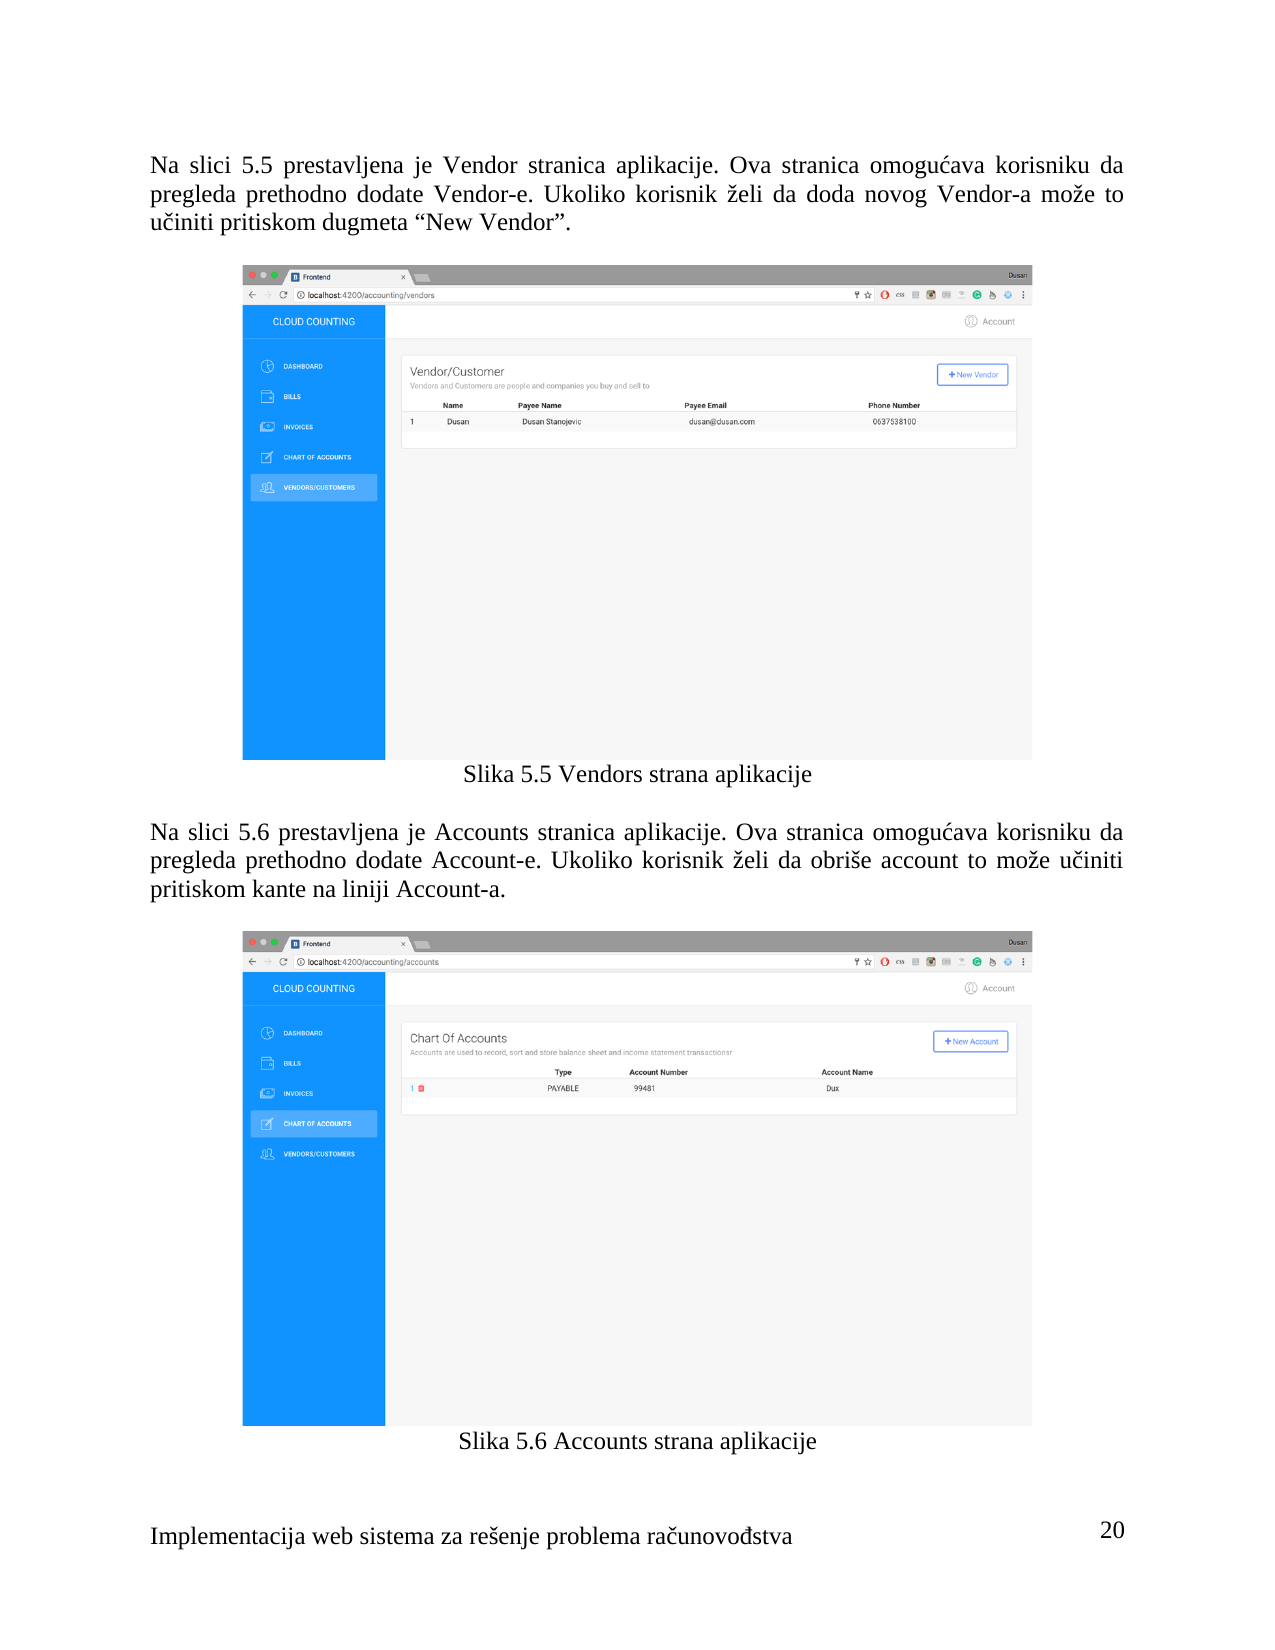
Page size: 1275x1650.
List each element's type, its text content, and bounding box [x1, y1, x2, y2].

text Slika 5.6 Accounts strana aplikacije [150, 1426, 1125, 1455]
picture [242, 931, 1033, 1426]
picture [242, 265, 1033, 760]
text Na slici 5.6 prestavljena je Accounts stranica aplikacije. Ova stranica omogućava korisniku da pregleda prethodno dodate Account-e. Ukoliko korisnik želi da obriše account to može učiniti pritiskom kante na liniji Account-a. [150, 817, 1125, 903]
text Slika 5.5 Vendors strana aplikacije [150, 759, 1125, 788]
text Na slici 5.5 prestavljena je Vendor stranica aplikacije. Ova stranica omogućava korisniku da pregleda prethodno dodate Vendor-e. Ukoliko korisnik želi da doda novog Vendor-a može to učiniti pritiskom dugmeta “New Vendor”. [150, 150, 1125, 236]
